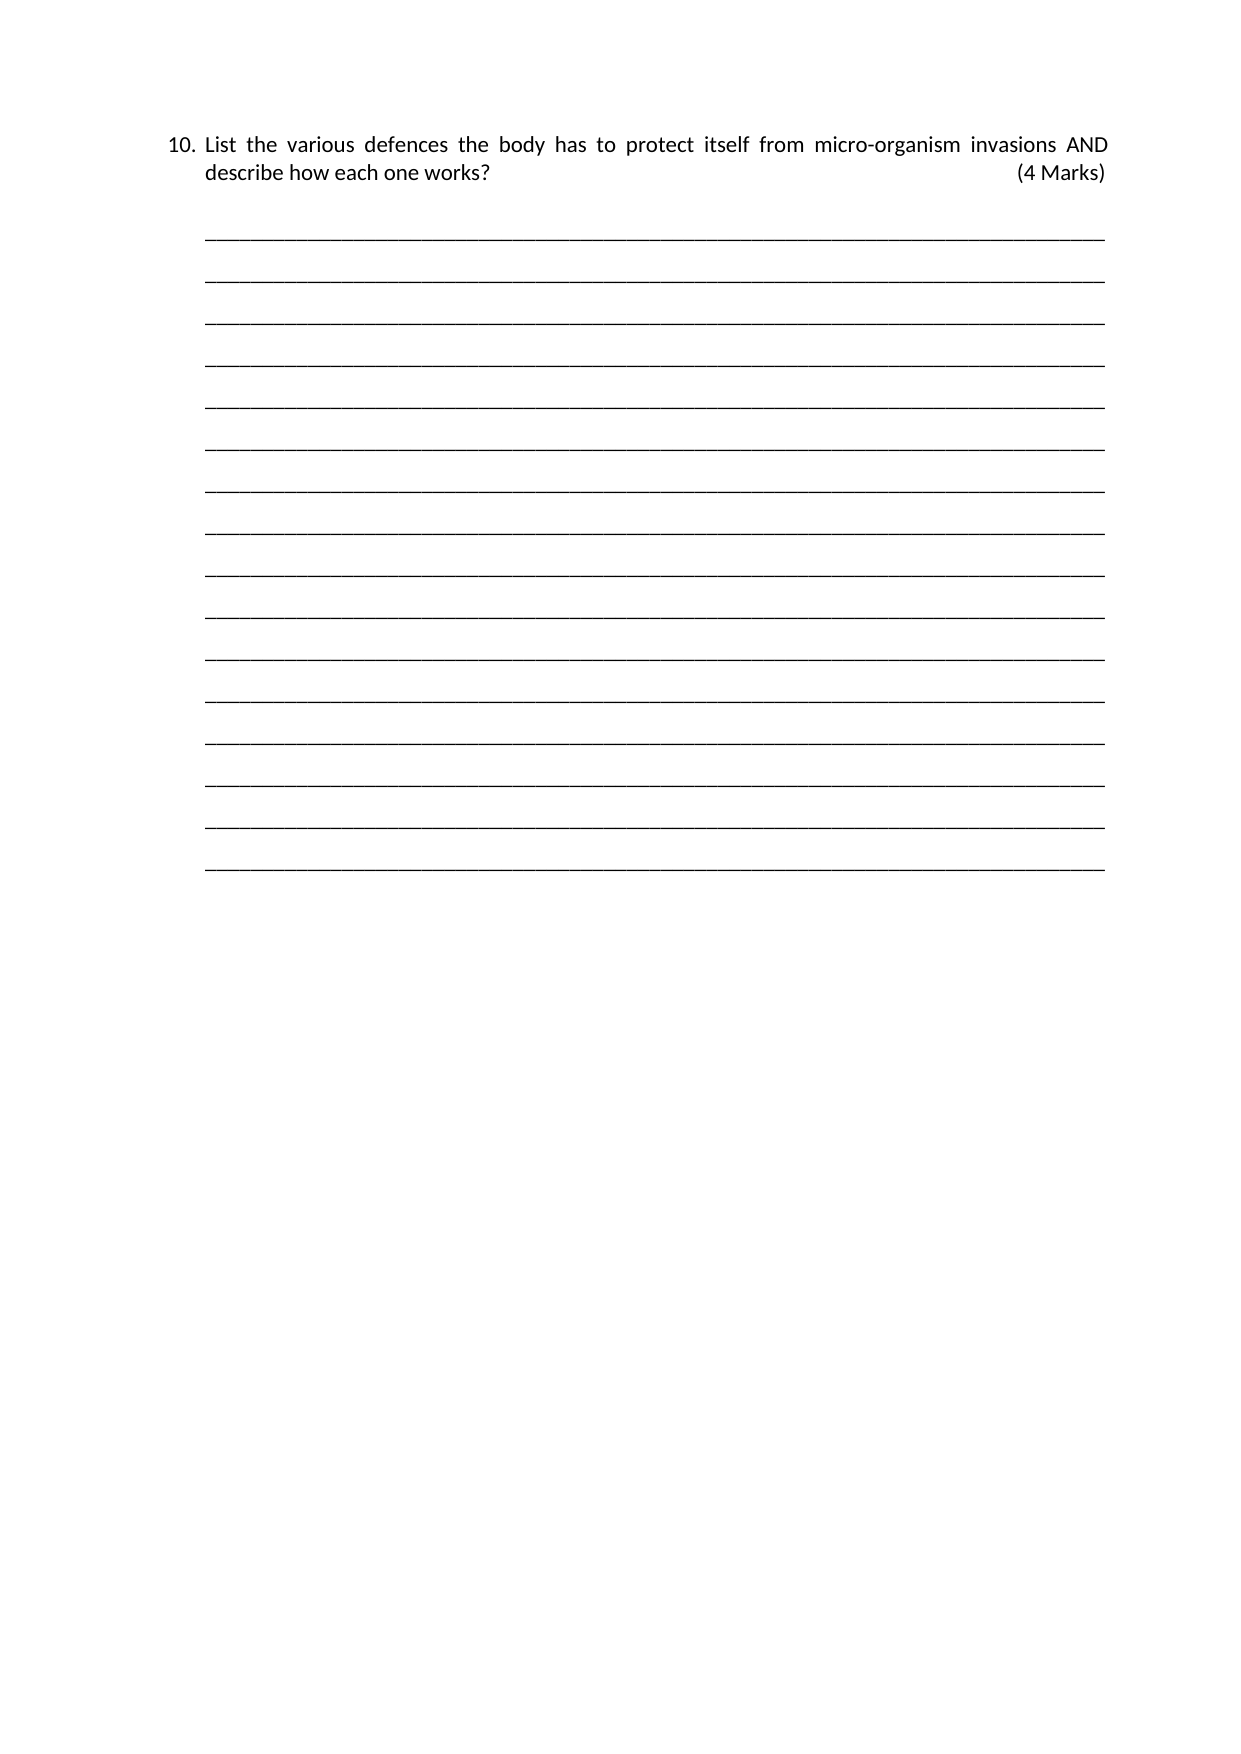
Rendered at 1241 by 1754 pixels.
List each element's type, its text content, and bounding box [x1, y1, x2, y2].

list List the various defences the body has to protect itself from micro-organism invasions AND describe how each one works? (4 Marks) [167, 130, 1110, 186]
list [205, 216, 1110, 370]
